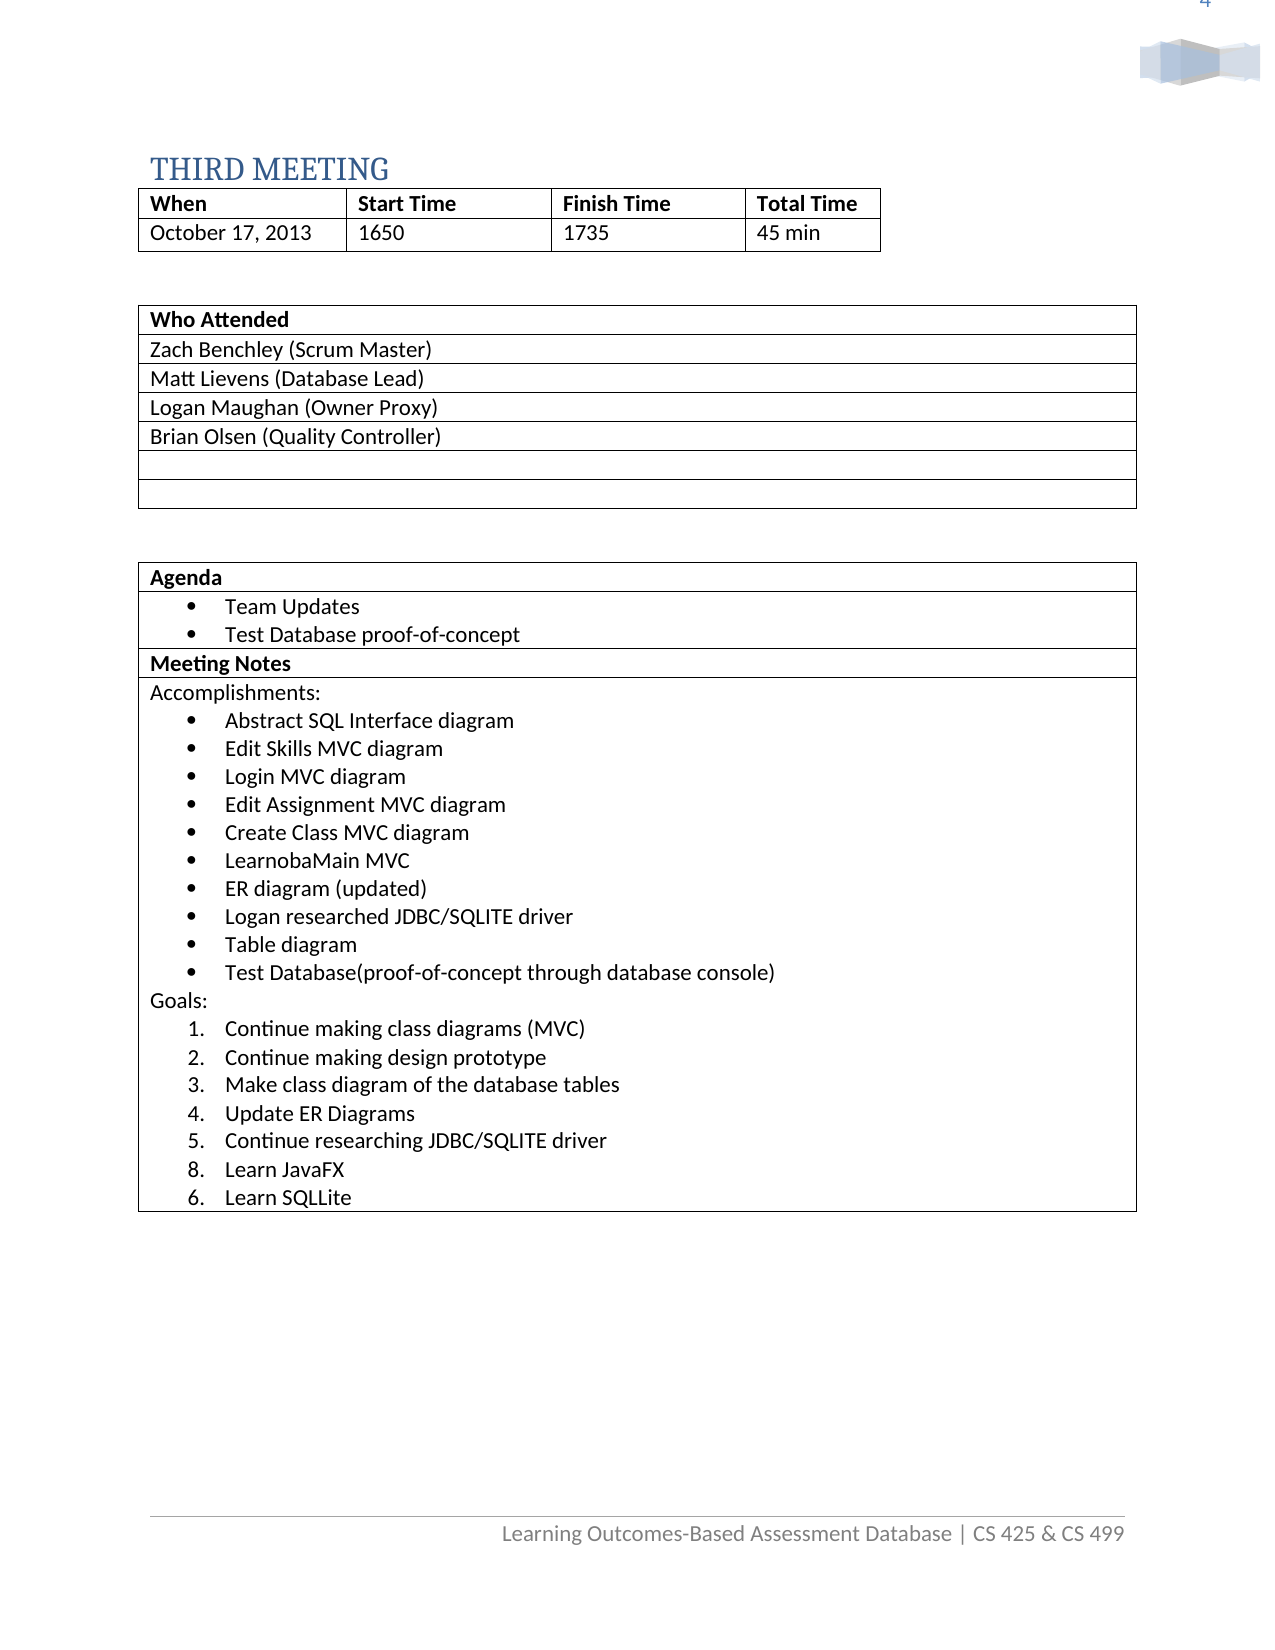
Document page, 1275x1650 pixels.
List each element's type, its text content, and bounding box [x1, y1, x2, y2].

table_cell Team Updates Test Database proof-of-concept [139, 592, 1136, 648]
table_header Who Attended [139, 306, 1136, 334]
table_header Finish Time [552, 189, 745, 217]
table_header Agenda [139, 563, 1136, 591]
table_cell 45 min [746, 219, 880, 251]
table_cell Logan Maughan (Owner Proxy) [139, 393, 1136, 421]
table_cell Accomplishments: Abstract SQL Interface diagram Edit Skills MVC diagram Login MVC diagram Edit Assignment MVC diagram Create Class MVC diagram LearnobaMain MVC ER diagram (updated) Logan researched JDBC/SQLITE driver Table diagram Test Database(proof-of-concept through database console) Goals: Continue making class diagrams (MVC) Continue making design prototype Make class diagram of the database tables Update ER Diagrams Continue researching JDBC/SQLITE driver Learn JavaFX Learn SQLLite [139, 678, 1136, 1211]
table_cell Matt Lievens (Database Lead) [139, 364, 1136, 392]
table_header When [139, 189, 346, 217]
subtitle THIRD MEETING [150, 150, 1125, 188]
table_cell Zach Benchley (Scrum Master) [139, 335, 1136, 363]
table_header Total Time [746, 189, 880, 217]
table_cell 1650 [347, 219, 551, 251]
table_cell Brian Olsen (Quality Controller) [139, 422, 1136, 450]
table_cell 1735 [552, 219, 745, 251]
table_cell Meeting Notes [139, 649, 1136, 677]
table_cell [139, 451, 1136, 479]
table_cell October 17, 2013 [139, 219, 346, 251]
table_cell [139, 480, 1136, 508]
table_header Start Time [347, 189, 551, 217]
